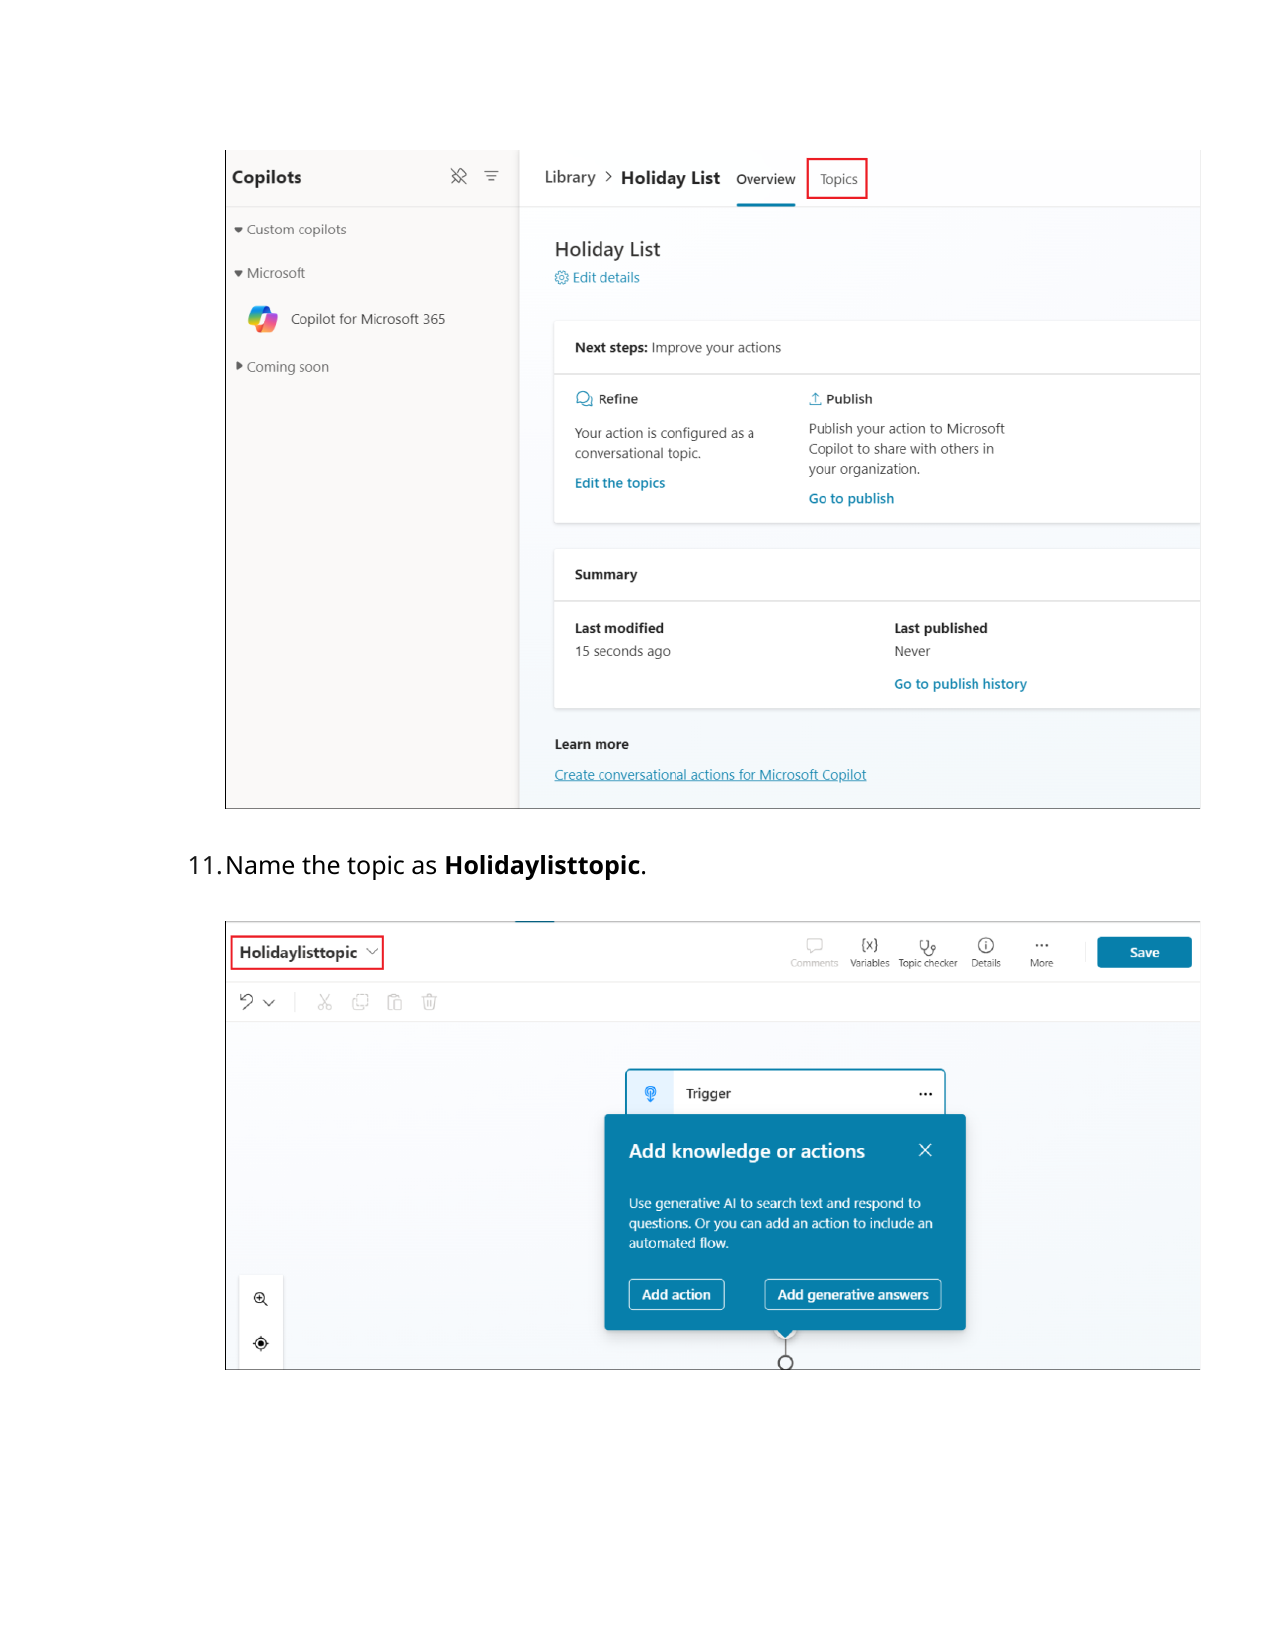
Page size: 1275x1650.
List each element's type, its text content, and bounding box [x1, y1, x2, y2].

list Name the topic as Holidaylisttopic. [187, 847, 1125, 882]
picture [225, 921, 1200, 1370]
picture [225, 150, 1200, 809]
